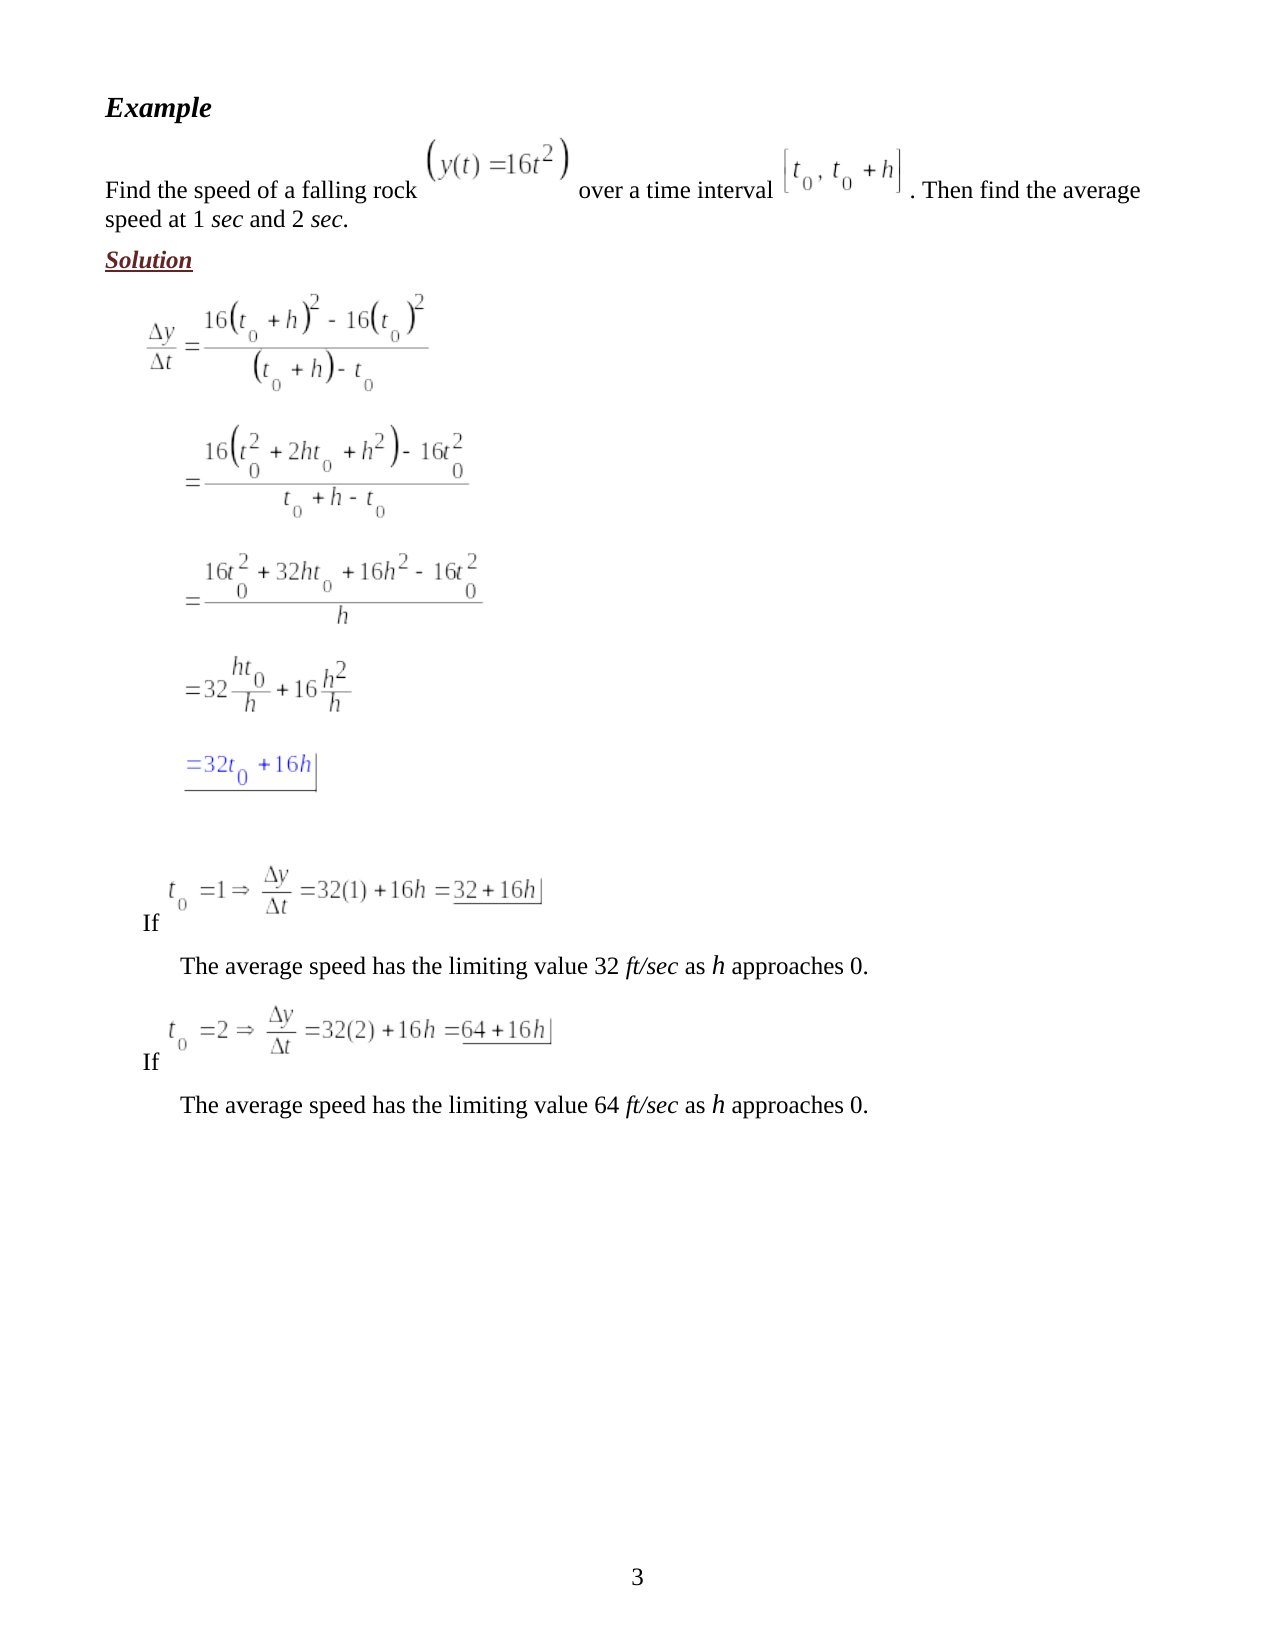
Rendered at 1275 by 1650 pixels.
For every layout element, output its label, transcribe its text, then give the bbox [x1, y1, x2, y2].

text Example [105, 90, 1170, 123]
text The average speed has the limiting value 32 ft/sec as h approaches 0. [180, 949, 1170, 980]
text If [142, 858, 1170, 936]
text If [142, 997, 1170, 1076]
text Solution [105, 245, 1170, 274]
text Find the speed of a falling rock over a time interval . Then find the average speed at 1 sec and 2 sec. [105, 136, 1170, 233]
text The average speed has the limiting value 64 ft/sec as h approaches 0. [180, 1088, 1170, 1120]
